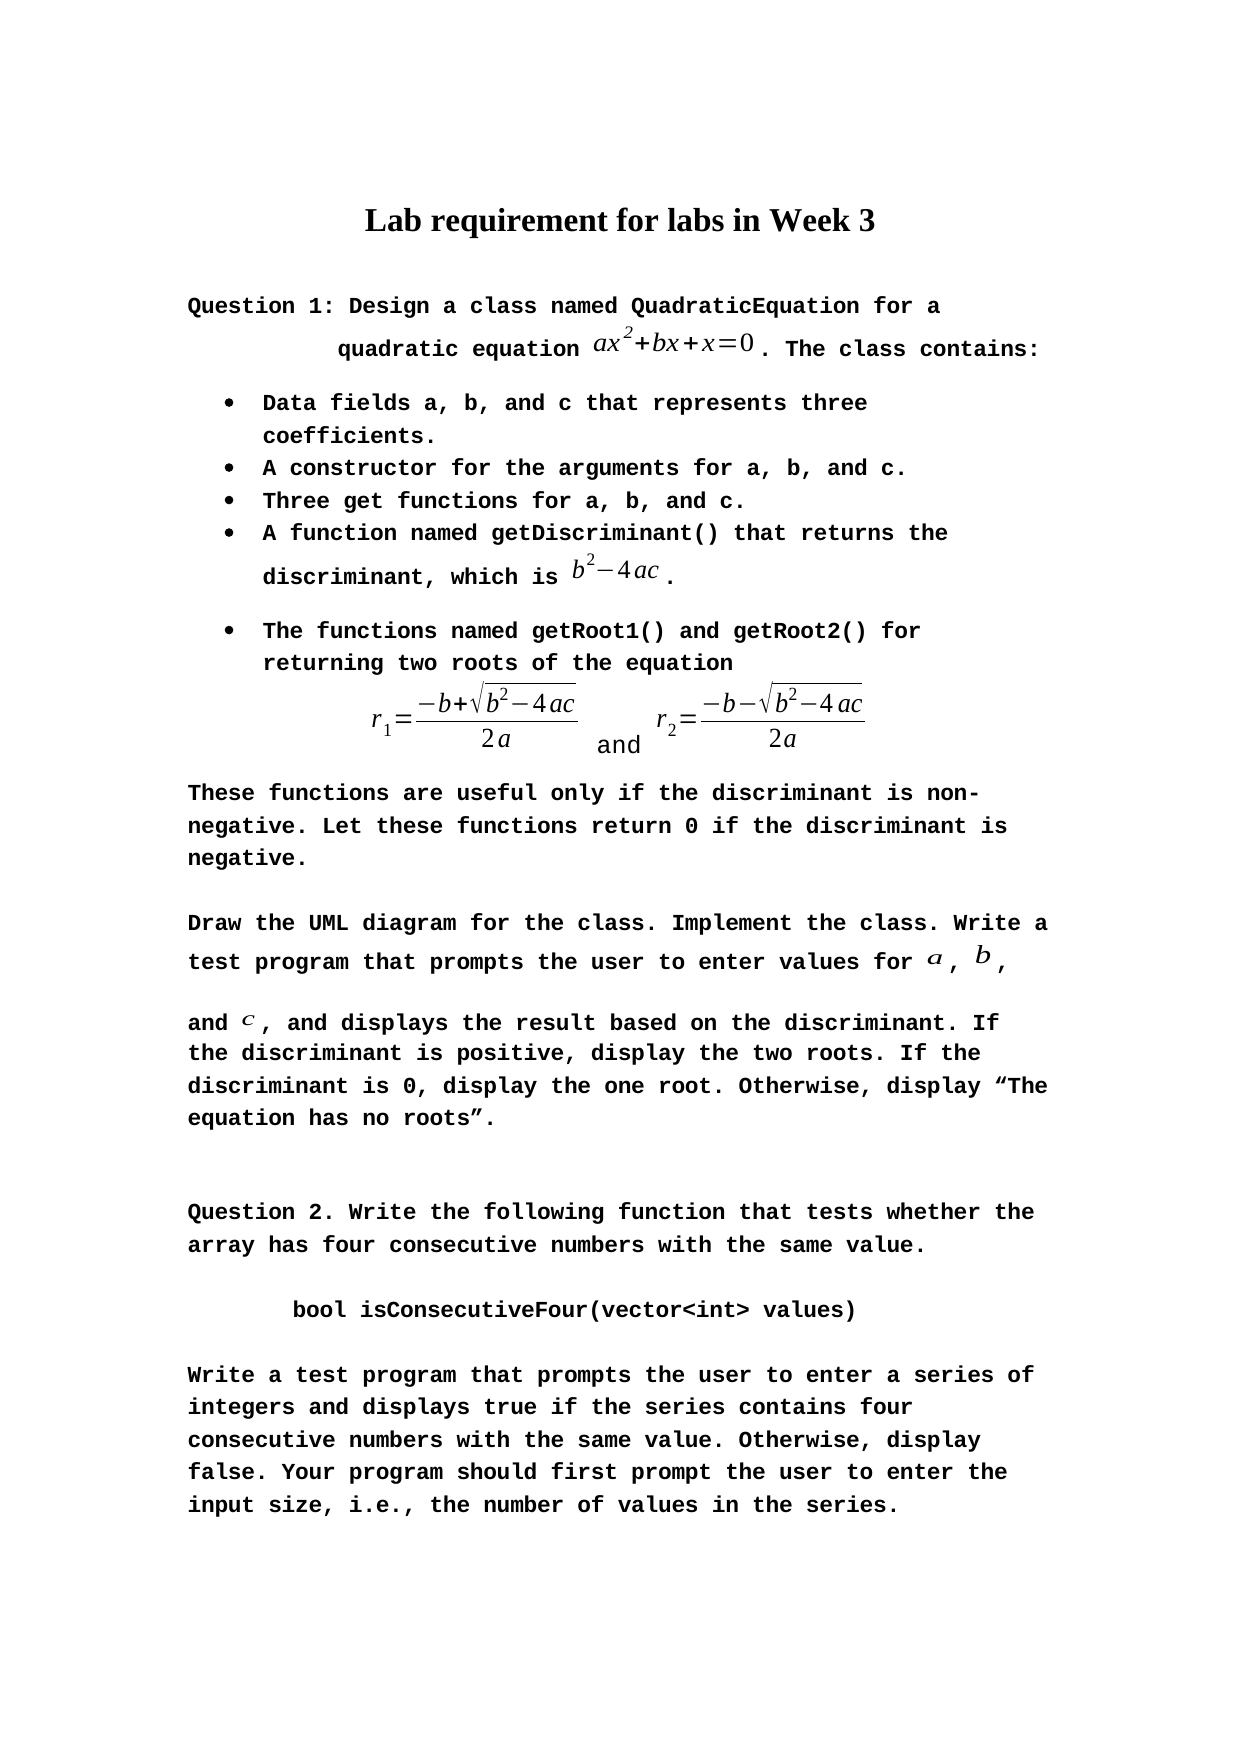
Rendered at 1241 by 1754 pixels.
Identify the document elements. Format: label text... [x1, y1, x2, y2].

list The functions named getRoot1() and getRoot2() for returning two roots of the equation [225, 616, 1053, 681]
title Lab requirement for labs in Week 3 [187, 187, 1053, 252]
text Draw the UML diagram for the class. Implement the class. Write a test program that prompts the user to enter values for , , and , and displays the result based on the discriminant. If the discriminant is positive, display the two roots. If the discriminant is 0, display the one root. Otherwise, display “The equation has no roots”. [187, 908, 1053, 1136]
list Data fields a, b, and c that represents three coefficients. [225, 388, 1053, 453]
list A constructor for the arguments for a, b, and c. [225, 453, 1053, 486]
list A function named getDiscriminant() that returns the discriminant, which is . [225, 518, 1053, 616]
text Question 2. Write the following function that tests whether the array has four consecutive numbers with the same value. [187, 1197, 1053, 1262]
text Write a test program that prompts the user to enter a series of integers and displays true if the series contains four consecutive numbers with the same value. Otherwise, display false. Your program should first prompt the user to enter the input size, i.e., the number of values in the series. [187, 1360, 1053, 1522]
text Question 1: Design a class named QuadraticEquation for a quadratic equation . The class contains: [187, 291, 1053, 388]
list Three get functions for a, b, and c. [225, 486, 1053, 518]
text These functions are useful only if the discriminant is non-negative. Let these functions return 0 if the discriminant is negative. [187, 778, 1053, 876]
text bool isConsecutiveFour(vector<int> values) [292, 1295, 1188, 1327]
text and [187, 681, 1053, 778]
